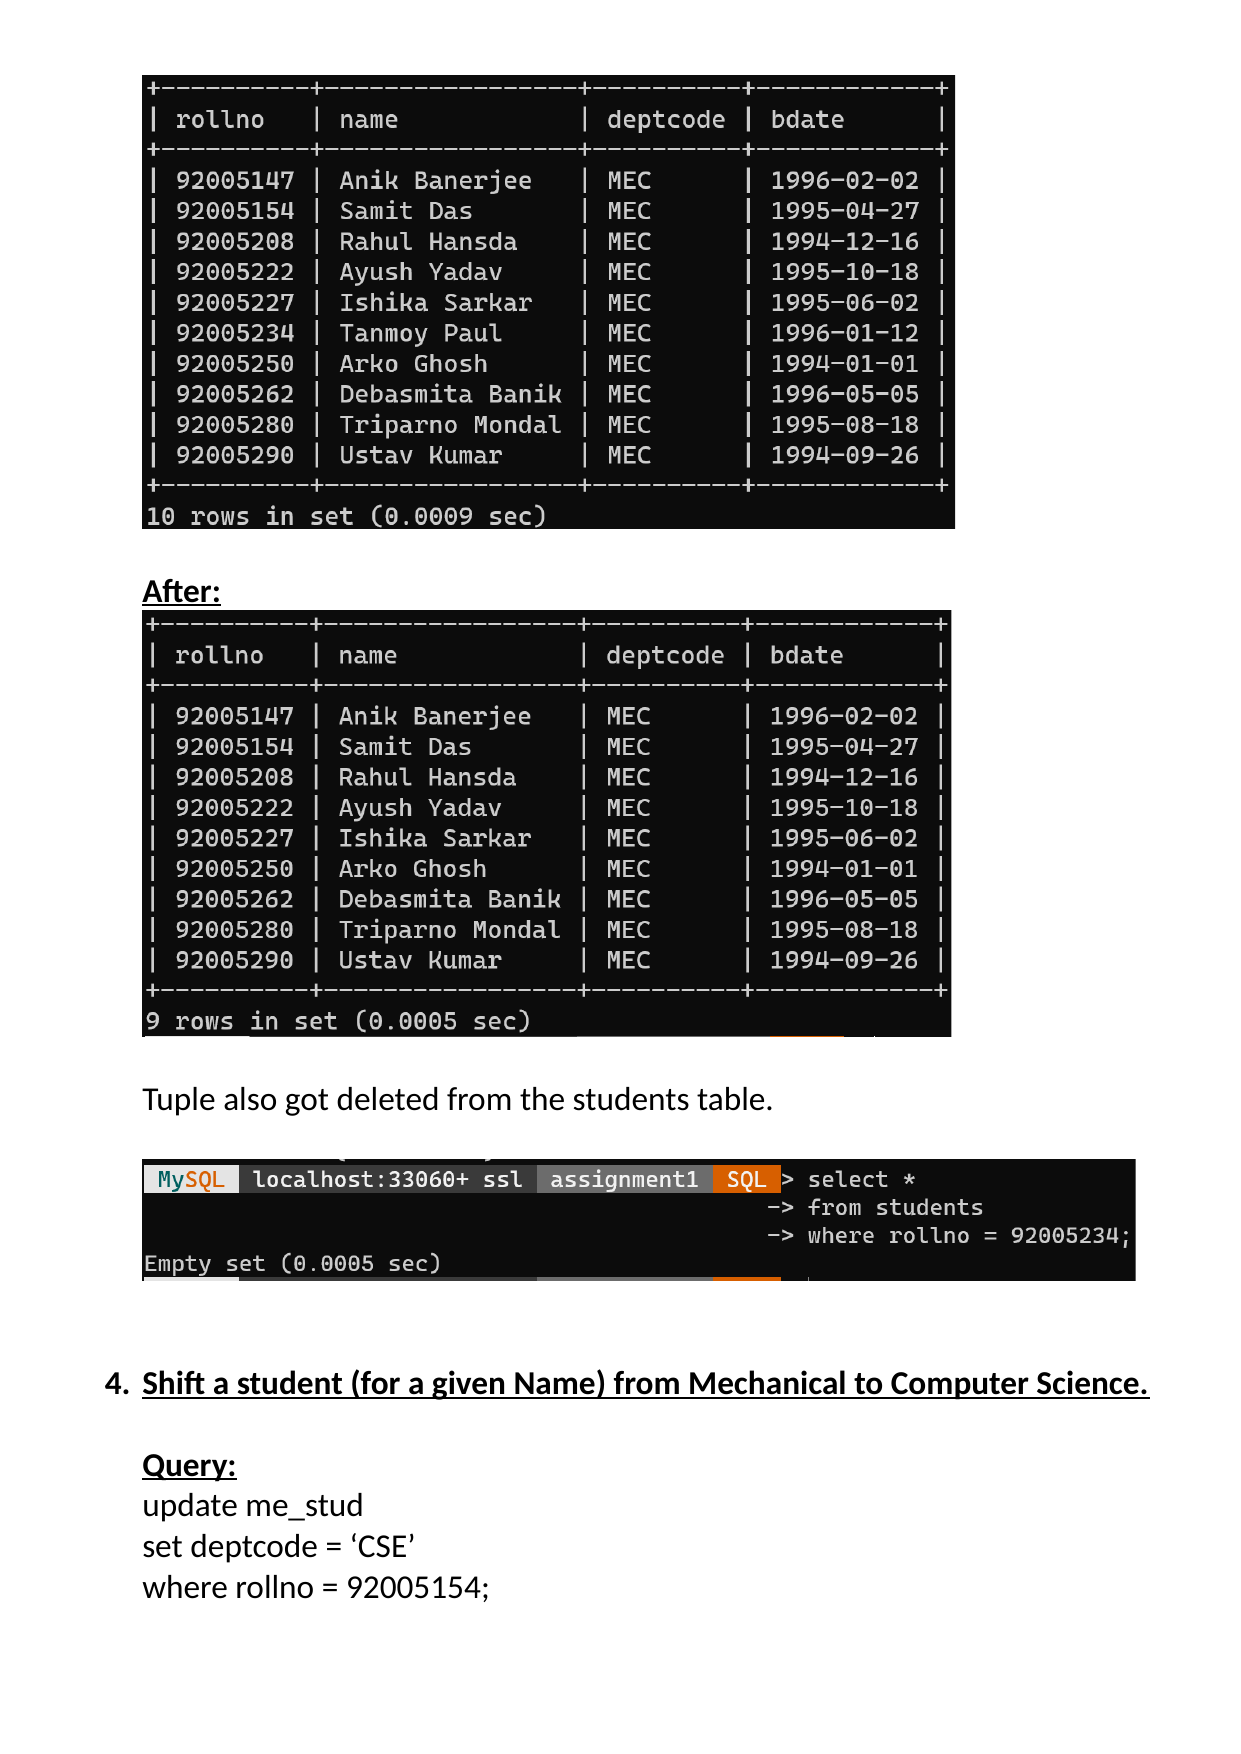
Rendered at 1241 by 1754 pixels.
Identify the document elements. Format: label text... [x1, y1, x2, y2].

text where rollno = 92005154; [142, 1566, 1165, 1607]
text Tuple also got deleted from the students table. [142, 1078, 1165, 1118]
picture [142, 610, 952, 1037]
text After: [142, 569, 1165, 610]
list Shift a student (for a given Name) from Mechanical to Computer Science. [104, 1362, 1165, 1403]
text update me_stud [142, 1484, 1165, 1525]
text Query: [142, 1444, 1165, 1484]
picture [142, 75, 956, 529]
text set deptcode = ‘CSE’ [142, 1525, 1165, 1566]
picture [142, 1159, 1136, 1281]
